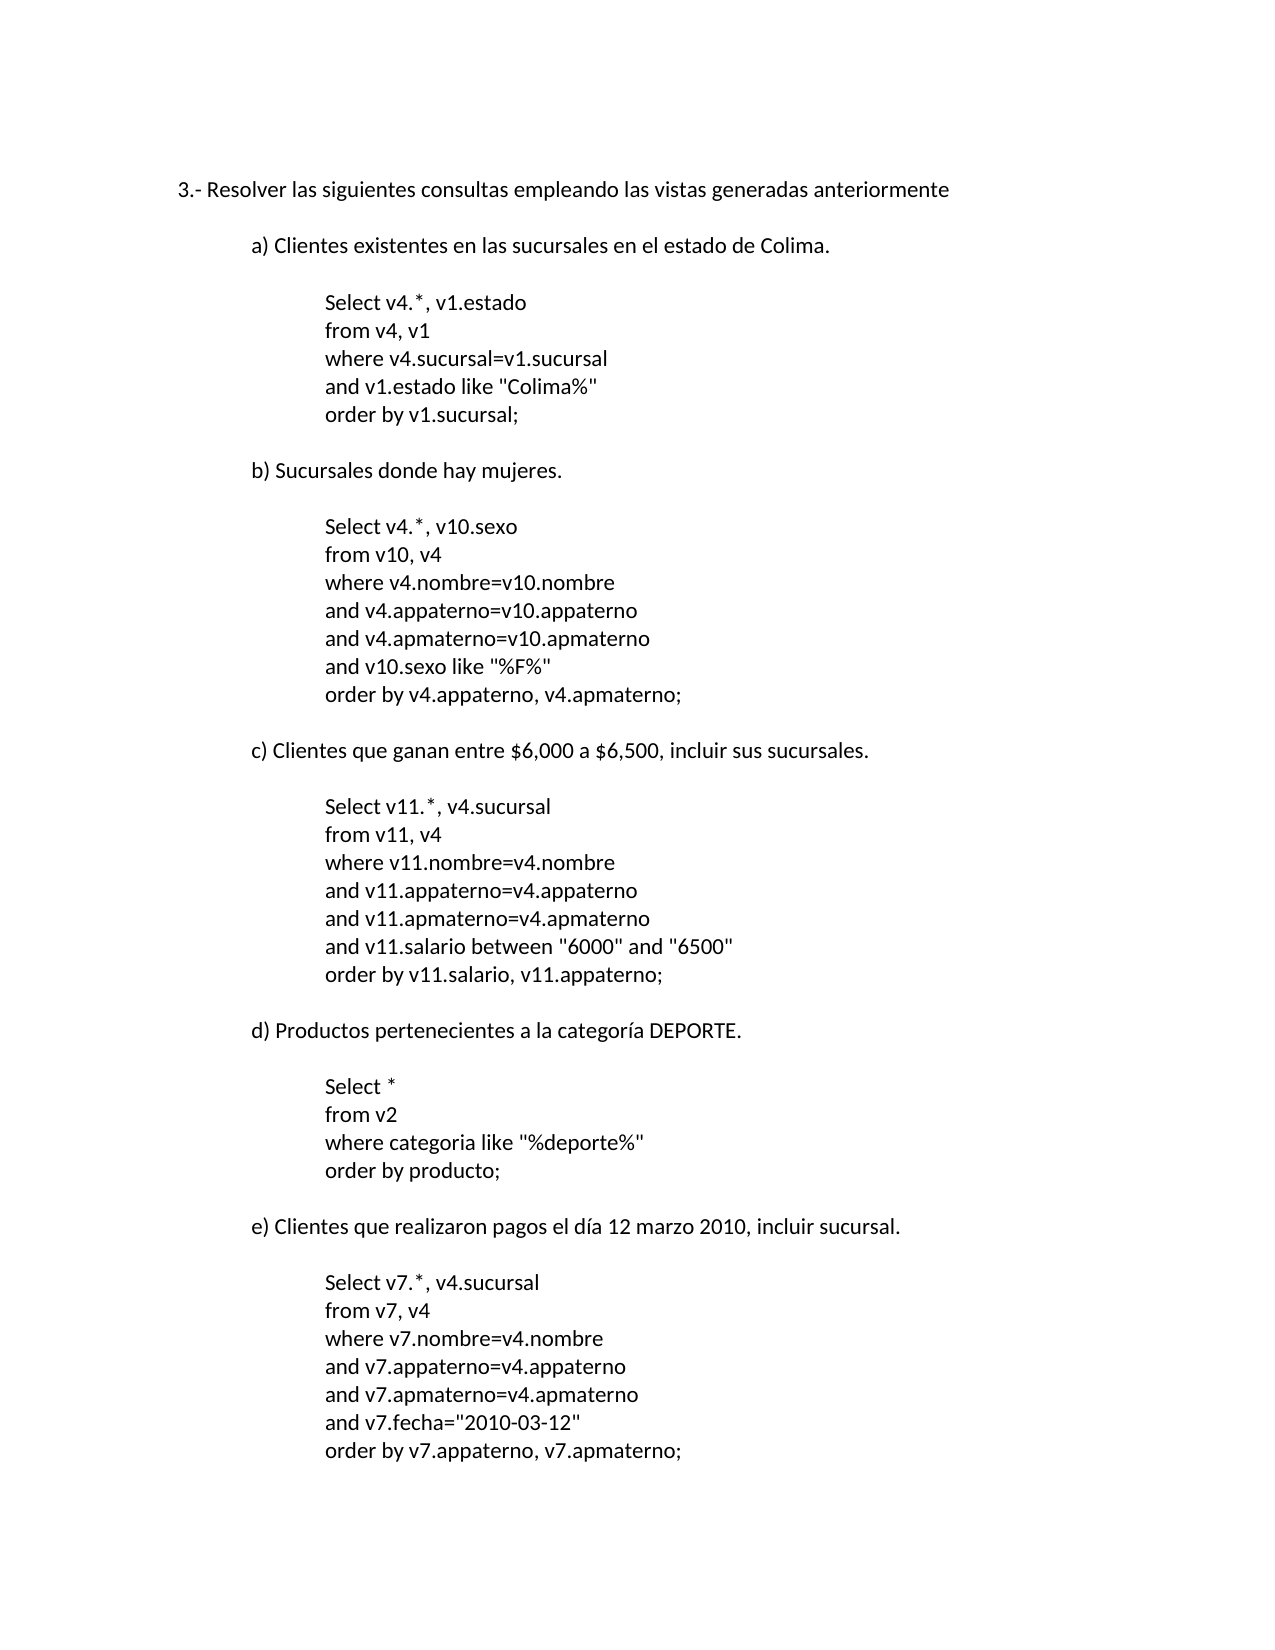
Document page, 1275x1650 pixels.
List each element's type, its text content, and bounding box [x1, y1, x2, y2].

text where v4.sucursal=v1.sucursal [177, 344, 1098, 372]
text Select v7.*, v4.sucursal [177, 1268, 1098, 1296]
text d) Productos pertenecientes a la categoría DEPORTE. [177, 1016, 1098, 1044]
text where categoria like "%deporte%" [177, 1128, 1098, 1156]
text from v10, v4 [177, 540, 1098, 568]
text Select * [177, 1072, 1098, 1100]
text where v4.nombre=v10.nombre [177, 568, 1098, 596]
text order by v11.salario, v11.appaterno; [177, 960, 1098, 988]
text Select v11.*, v4.sucursal [177, 792, 1098, 820]
text c) Clientes que ganan entre $6,000 a $6,500, incluir sus sucursales. [177, 736, 1098, 764]
text order by producto; [177, 1156, 1098, 1184]
text and v7.fecha="2010-03-12" [177, 1408, 1098, 1437]
text and v4.apmaterno=v10.apmaterno [177, 624, 1098, 652]
text Select v4.*, v1.estado [177, 288, 1098, 316]
text from v11, v4 [177, 820, 1098, 848]
text and v11.apmaterno=v4.apmaterno [177, 904, 1098, 932]
text order by v7.appaterno, v7.apmaterno; [177, 1437, 1098, 1464]
text a) Clientes existentes en las sucursales en el estado de Colima. [177, 232, 1098, 260]
text and v7.apmaterno=v4.apmaterno [177, 1381, 1098, 1408]
text from v4, v1 [177, 316, 1098, 344]
text and v11.appaterno=v4.appaterno [177, 876, 1098, 904]
text and v11.salario between "6000" and "6500" [177, 932, 1098, 960]
text where v7.nombre=v4.nombre [177, 1324, 1098, 1352]
text and v4.appaterno=v10.appaterno [177, 596, 1098, 624]
text Select v4.*, v10.sexo [177, 512, 1098, 540]
text from v7, v4 [177, 1296, 1098, 1324]
text and v1.estado like "Colima%" [177, 372, 1098, 400]
text from v2 [177, 1100, 1098, 1128]
text e) Clientes que realizaron pagos el día 12 marzo 2010, incluir sucursal. [177, 1212, 1098, 1240]
text 3.- Resolver las siguientes consultas empleando las vistas generadas anteriormente [177, 176, 1098, 204]
text and v7.appaterno=v4.appaterno [177, 1352, 1098, 1381]
text where v11.nombre=v4.nombre [177, 848, 1098, 876]
text order by v4.appaterno, v4.apmaterno; [177, 680, 1098, 708]
text order by v1.sucursal; [177, 400, 1098, 428]
text and v10.sexo like "%F%" [177, 652, 1098, 680]
text b) Sucursales donde hay mujeres. [177, 456, 1098, 484]
